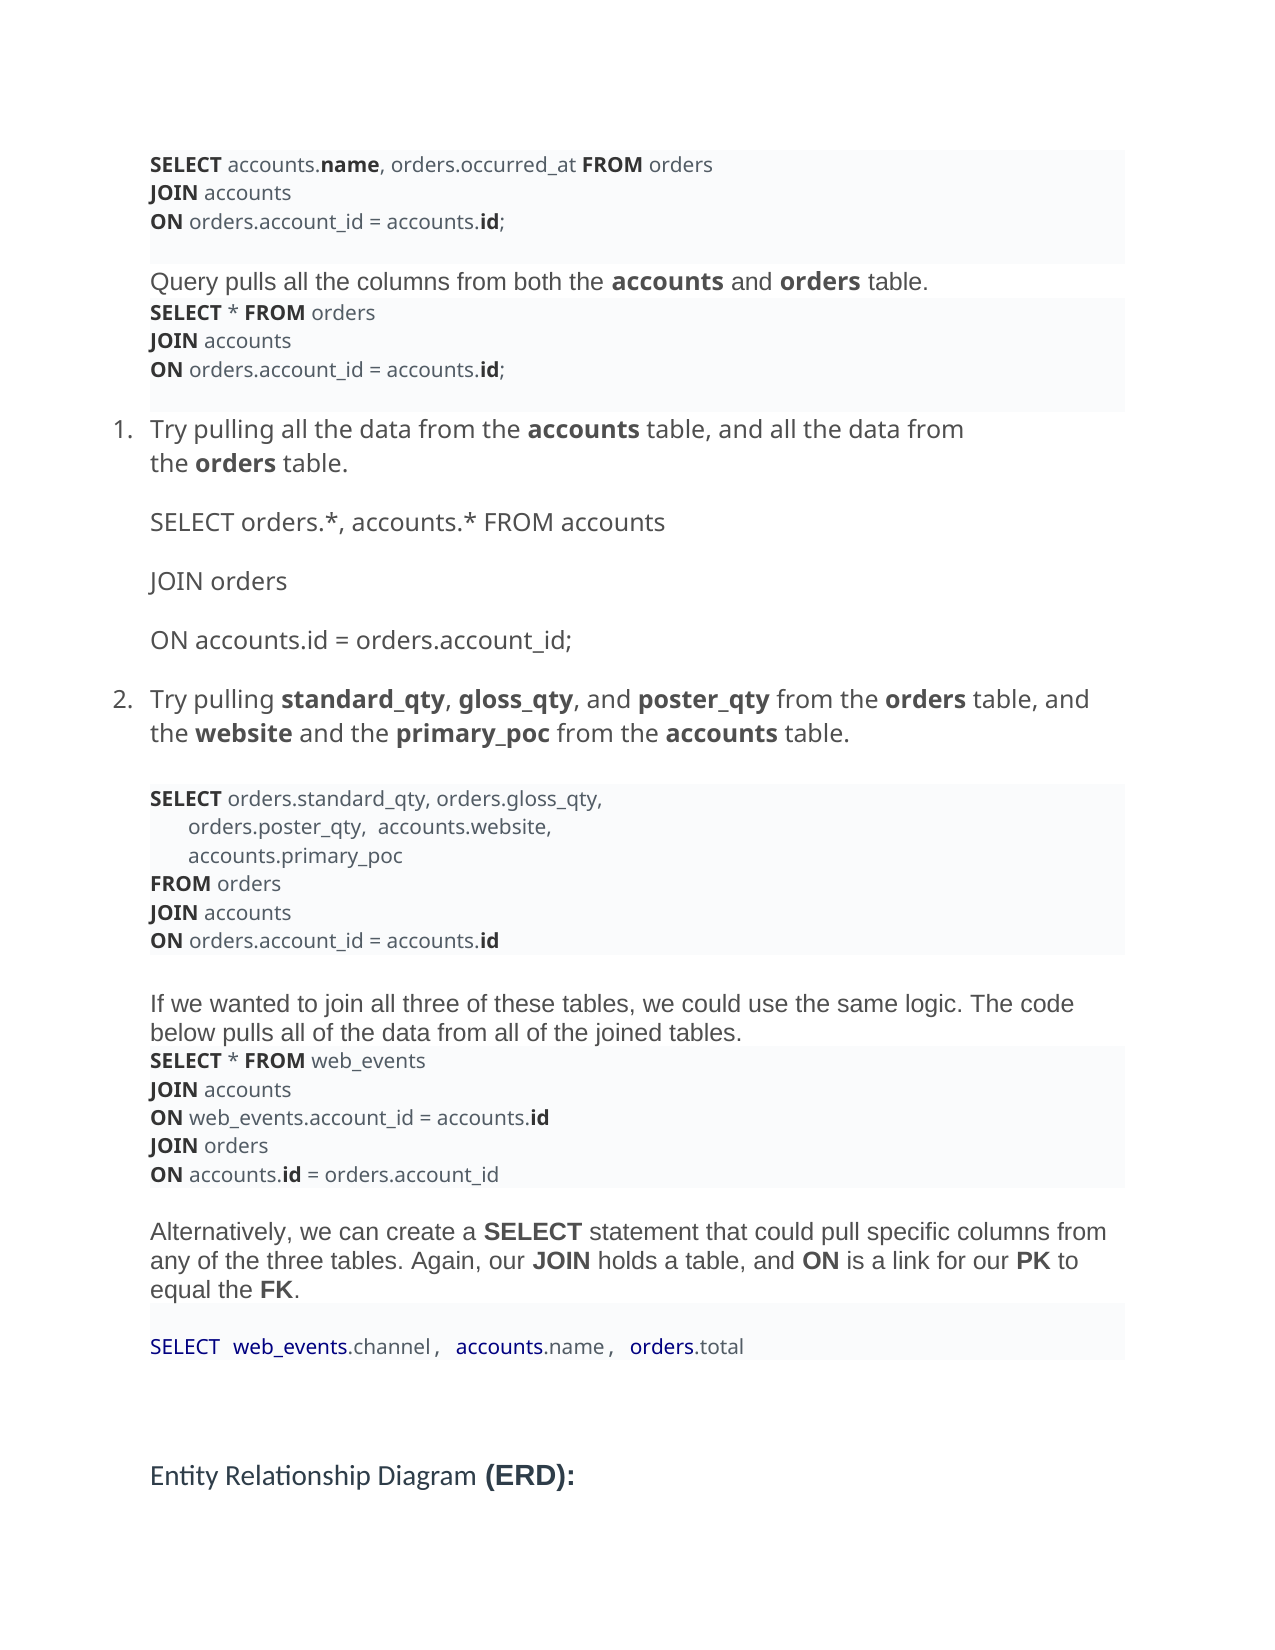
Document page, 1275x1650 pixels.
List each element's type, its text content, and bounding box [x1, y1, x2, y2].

text orders.poster_qty, accounts.website, [150, 812, 1125, 841]
text Alternatively, we can create a SELECT statement that could pull specific columns from any of the three tables. Again, our JOIN holds a table, and ON is a link for our PK to equal the FK. [300, 1217, 1125, 1303]
text Query pulls all the columns from both the accounts and orders table. [150, 264, 1125, 298]
text Entity Relationship Diagram (ERD): [150, 1457, 1125, 1492]
list Try pulling all the data from the accounts table, and all the data from the orders table. [112, 412, 1125, 480]
text FROM orders [150, 869, 1125, 898]
text SELECT orders.standard_qty, orders.gloss_qty, [150, 784, 1125, 812]
text JOIN accounts [150, 1075, 1125, 1103]
text JOIN accounts [150, 326, 1125, 355]
text SELECT accounts.name, orders.occurred_at FROM orders [150, 150, 1125, 178]
text If we wanted to join all three of these tables, we could use the same logic. The code below pulls all of the data from all of the joined tables. [150, 989, 1125, 1046]
text SELECT * FROM orders [150, 298, 1125, 326]
text JOIN orders [150, 564, 1125, 598]
list Try pulling standard_qty, gloss_qty, and poster_qty from the orders table, and the website and the primary_poc from the accounts table. [112, 682, 1125, 750]
text accounts.primary_poc [150, 841, 1125, 869]
text ON accounts.id = orders.account_id; [150, 623, 1125, 657]
text JOIN accounts [150, 898, 1125, 926]
text SELECT * FROM web_events [150, 1046, 1125, 1075]
text SELECT orders.*, accounts.* FROM accounts [150, 505, 1125, 539]
text SELECT web_events.channel, accounts.name, orders.total [150, 1332, 1125, 1360]
text ON accounts.id = orders.account_id [150, 1160, 1125, 1188]
text ON orders.account_id = accounts.id; [150, 355, 1125, 383]
text JOIN accounts [150, 178, 1125, 207]
text ON orders.account_id = accounts.id [150, 926, 1125, 955]
text ON orders.account_id = accounts.id; [150, 207, 1125, 235]
text JOIN orders [150, 1132, 1125, 1160]
text ON web_events.account_id = accounts.id [150, 1103, 1125, 1132]
